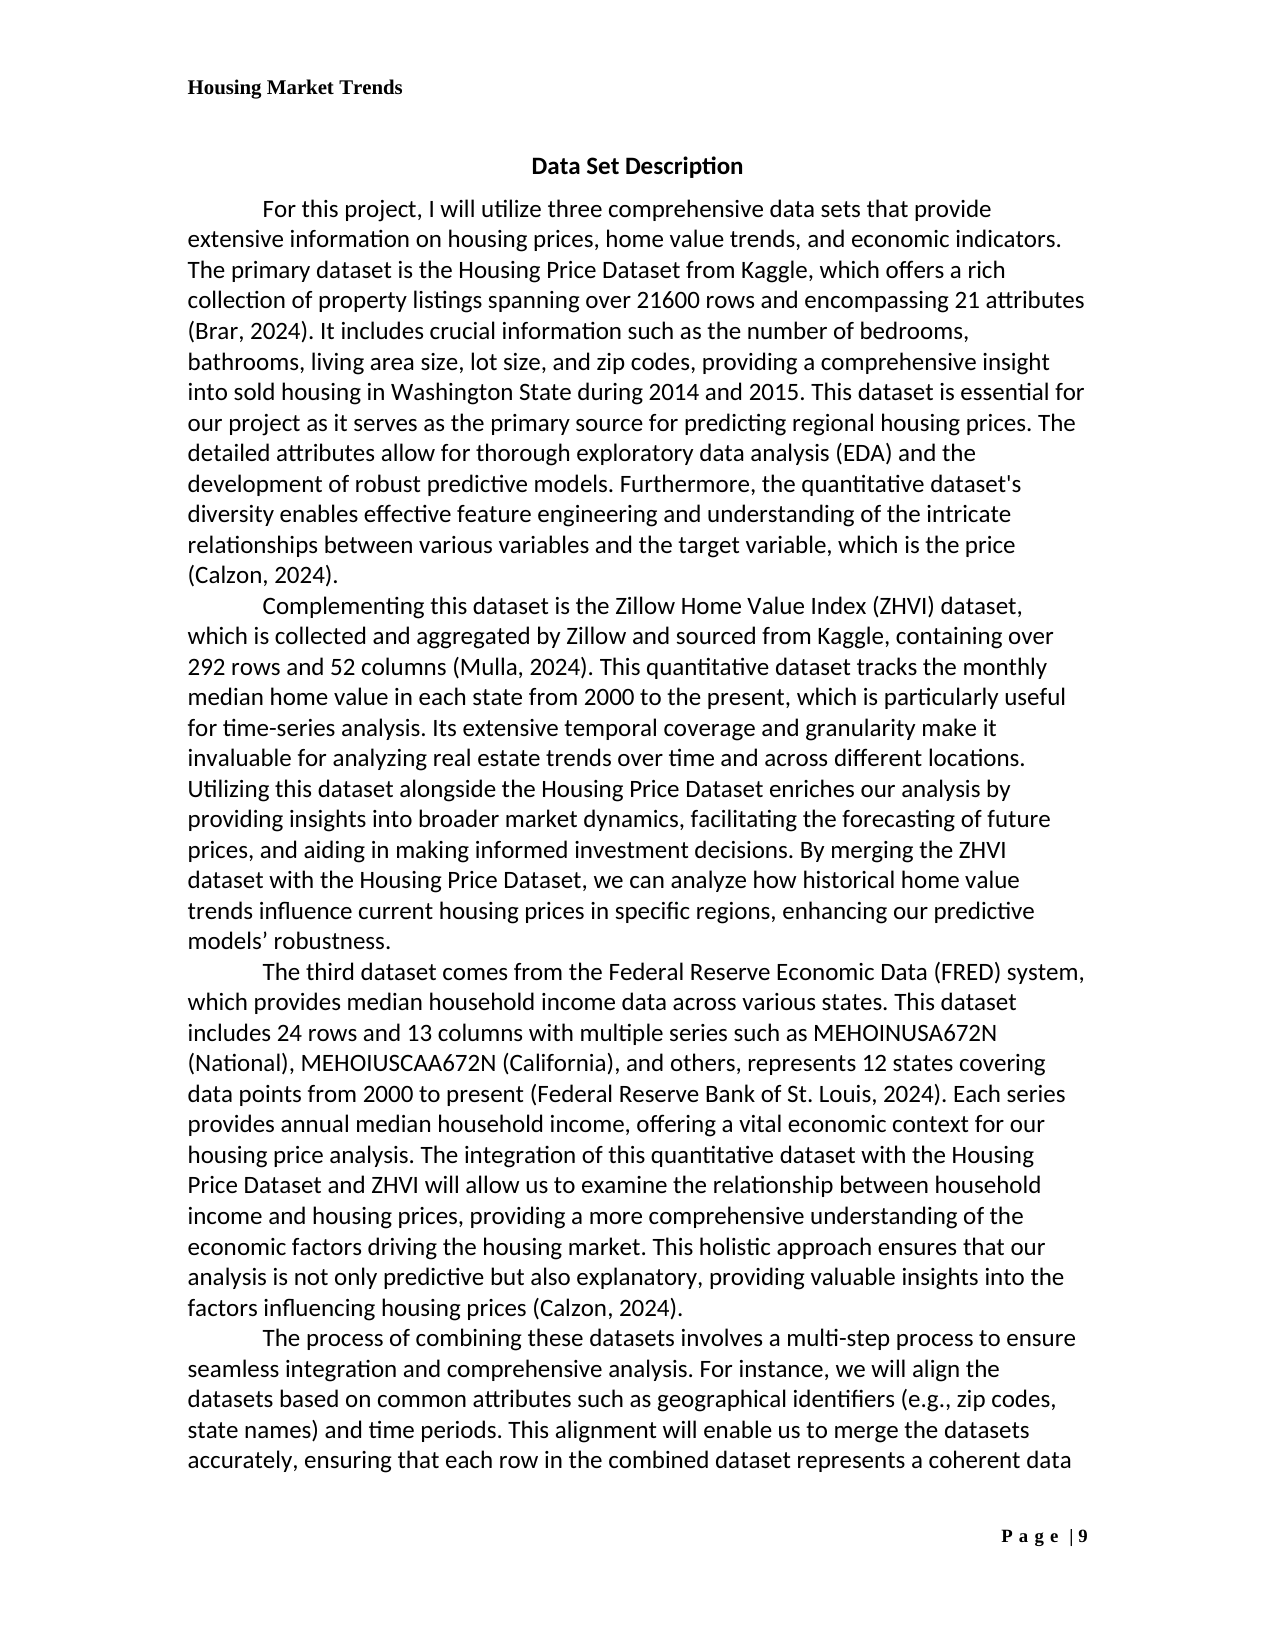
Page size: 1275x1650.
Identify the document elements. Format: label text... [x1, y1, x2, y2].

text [187, 1322, 1087, 1475]
text Complementing this dataset is the Zillow Home Value Index (ZHVI) dataset, which is collected and aggregated by Zillow and sourced from Kaggle, containing over 292 rows and 52 columns (Mulla, 2024). This quantitative dataset tracks the monthly median home value in each state from 2000 to the present, which is particularly useful for time-series analysis. Its extensive temporal coverage and granularity make it invaluable for analyzing real estate trends over time and across different locations. Utilizing this dataset alongside the Housing Price Dataset enriches our analysis by providing insights into broader market dynamics, facilitating the forecasting of future prices, and aiding in making informed investment decisions. By merging the ZHVI dataset with the Housing Price Dataset, we can analyze how historical home value trends influence current housing prices in specific regions, enhancing our predictive models’ robustness. [187, 590, 1087, 956]
subtitle Data Set Description [187, 150, 1087, 181]
text The third dataset comes from the Federal Reserve Economic Data (FRED) system, which provides median household income data across various states. This dataset includes 24 rows and 13 columns with multiple series such as MEHOINUSA672N (National), MEHOIUSCAA672N (California), and others, represents 12 states covering data points from 2000 to present (Federal Reserve Bank of St. Louis, 2024). Each series provides annual median household income, offering a vital economic context for our housing price analysis. The integration of this quantitative dataset with the Housing Price Dataset and ZHVI will allow us to examine the relationship between household income and housing prices, providing a more comprehensive understanding of the economic factors driving the housing market. This holistic approach ensures that our analysis is not only predictive but also explanatory, providing valuable insights into the factors influencing housing prices (Calzon, 2024). [187, 956, 1087, 1322]
text For this project, I will utilize three comprehensive data sets that provide extensive information on housing prices, home value trends, and economic indicators. The primary dataset is the Housing Price Dataset from Kaggle, which offers a rich collection of property listings spanning over 21600 rows and encompassing 21 attributes (Brar, 2024). It includes crucial information such as the number of bedrooms, bathrooms, living area size, lot size, and zip codes, providing a comprehensive insight into sold housing in Washington State during 2014 and 2015. This dataset is essential for our project as it serves as the primary source for predicting regional housing prices. The detailed attributes allow for thorough exploratory data analysis (EDA) and the development of robust predictive models. Furthermore, the quantitative dataset's diversity enables effective feature engineering and understanding of the intricate relationships between various variables and the target variable, which is the price (Calzon, 2024). [187, 193, 1087, 590]
